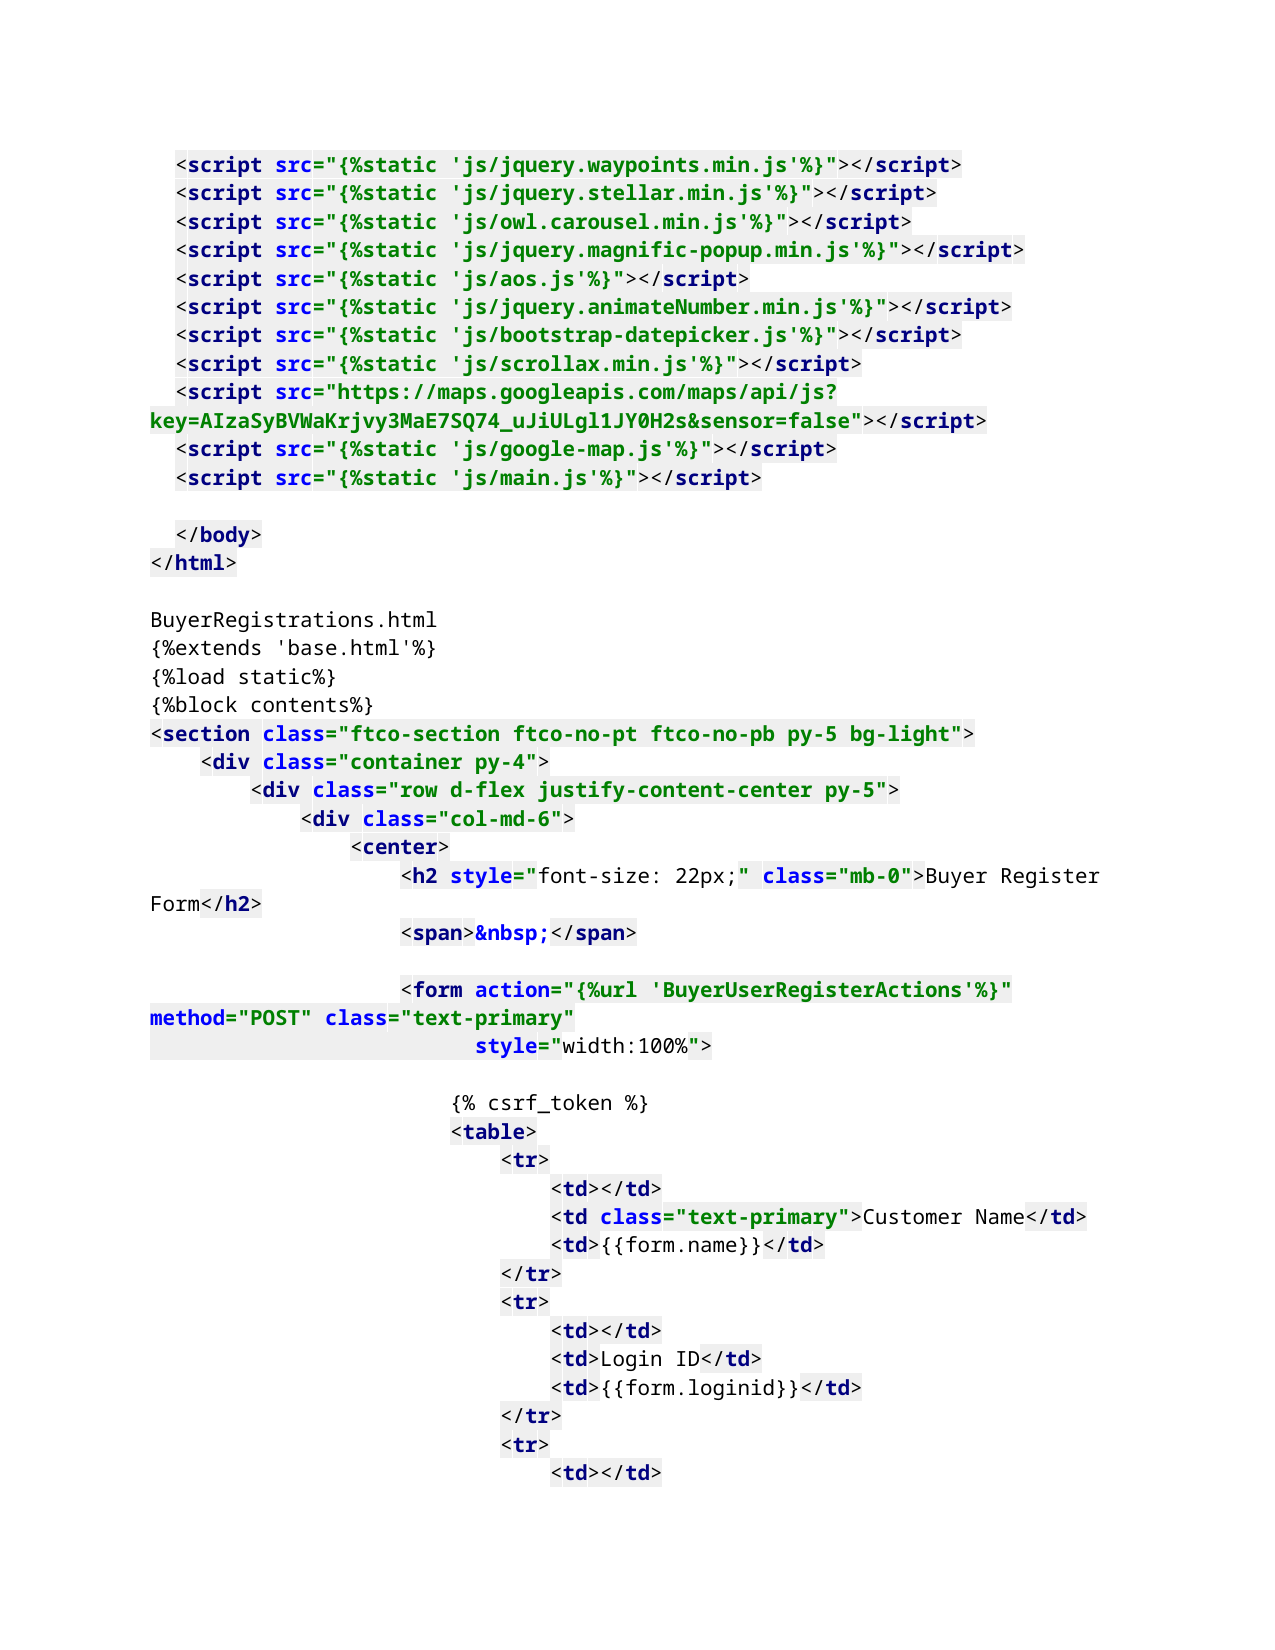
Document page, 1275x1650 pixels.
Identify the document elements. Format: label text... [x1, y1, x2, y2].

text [150, 150, 1125, 577]
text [150, 633, 1125, 1487]
text BuyerRegistrations.html [150, 605, 1125, 633]
